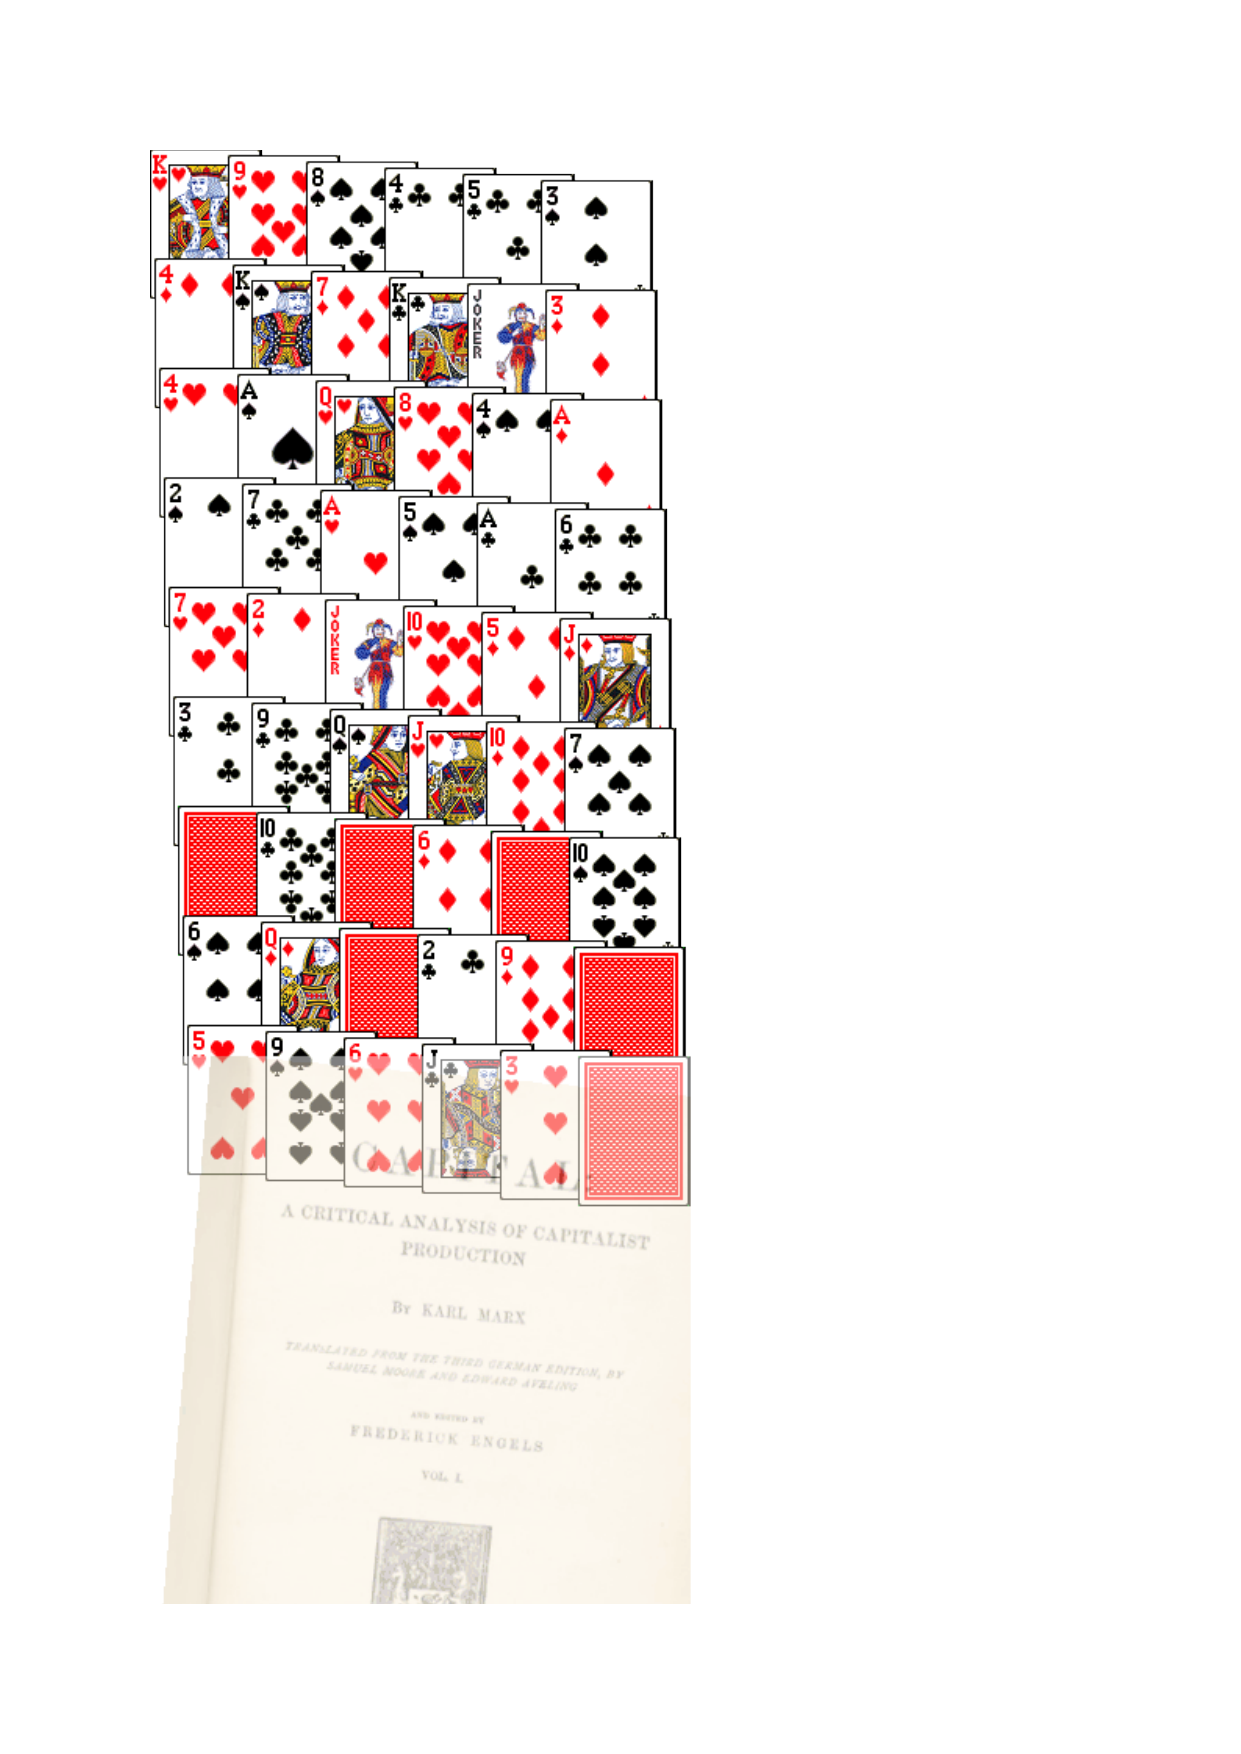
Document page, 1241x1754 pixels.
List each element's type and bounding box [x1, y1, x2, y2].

picture [150, 150, 691, 1604]
